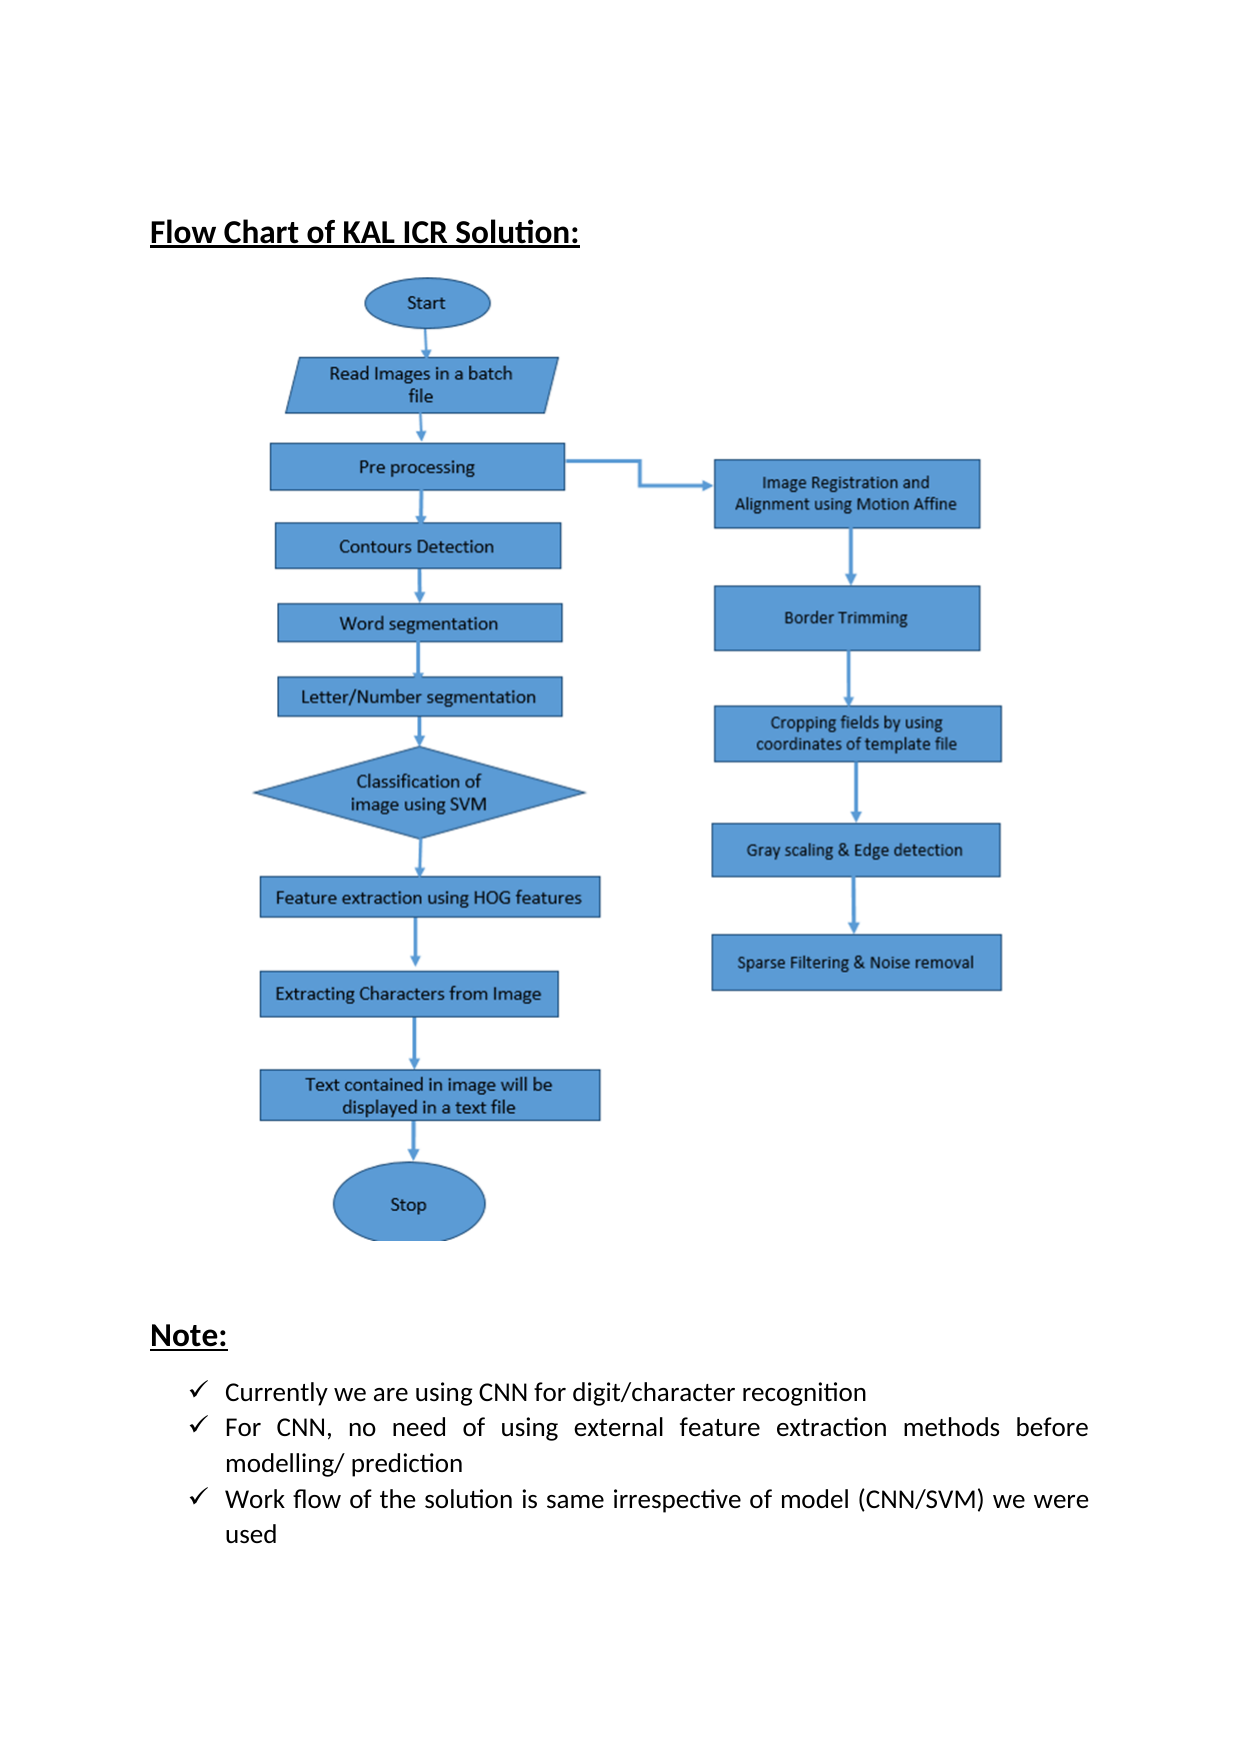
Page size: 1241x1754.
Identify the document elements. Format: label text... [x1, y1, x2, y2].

list Work flow of the solution is same irrespective of model (CNN/SVM) we were used [187, 1482, 1090, 1550]
text Note: [150, 1314, 1090, 1355]
text Flow Chart of KAL ICR Solution: [150, 211, 1090, 251]
picture [150, 271, 1241, 1241]
list Currently we are using CNN for digit/character recognition [187, 1375, 1090, 1408]
list For CNN, no need of using external feature extraction methods before modelling/ prediction [187, 1411, 1090, 1479]
